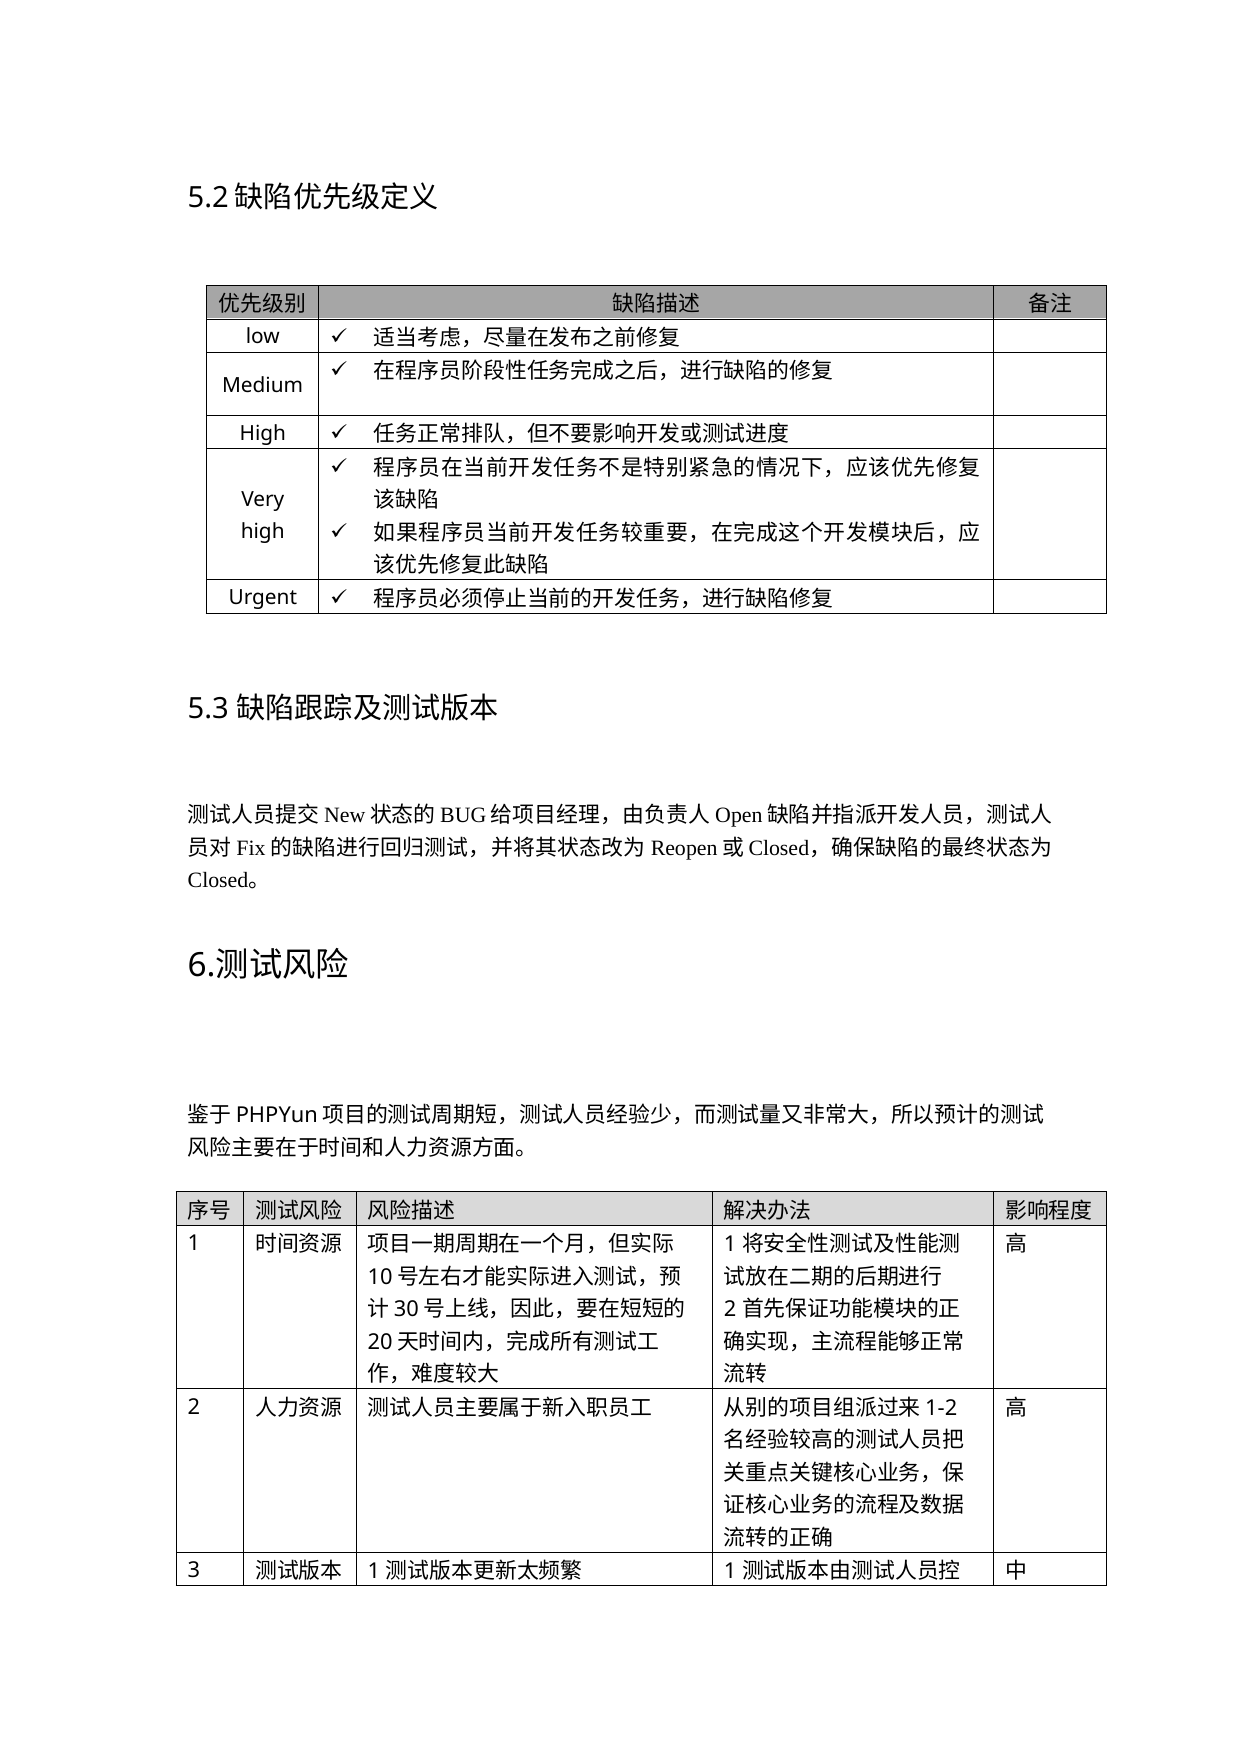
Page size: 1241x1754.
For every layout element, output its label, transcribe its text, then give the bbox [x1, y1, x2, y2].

table_cell 在程序员阶段性任务完成之后，进行缺陷的修复 [319, 353, 993, 415]
table_cell 从别的项目组派过来1-2名经验较高的测试人员把关重点关键核心业务，保证核心业务的流程及数据流转的正确 [713, 1389, 993, 1552]
table_header 解决办法 [713, 1192, 993, 1225]
table_cell Very high [207, 449, 318, 579]
subtitle 6.测试风险 [187, 929, 1053, 994]
subtitle 5.3 缺陷跟踪及测试版本 [187, 673, 1053, 738]
table_cell 时间资源 [244, 1226, 356, 1388]
table_header 测试风险 [244, 1192, 356, 1225]
table_cell 适当考虑，尽量在发布之前修复 [319, 320, 993, 352]
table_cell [357, 1553, 712, 1585]
table_header 影响程度 [994, 1192, 1106, 1225]
table_cell 2 [177, 1389, 243, 1552]
table_cell [994, 449, 1106, 579]
table_cell Medium [207, 353, 318, 415]
table_cell Urgent [207, 580, 318, 613]
table_header 备注 [994, 286, 1106, 318]
table_cell 高 [994, 1389, 1106, 1552]
table_header 优先级别 [207, 286, 318, 318]
text 鉴于PHPYun项目的测试周期短，测试人员经验少，而测试量又非常大，所以预计的测试风险主要在于时间和人力资源方面。 [187, 1097, 1053, 1162]
table_header 风险描述 [357, 1192, 712, 1225]
subtitle 5.2缺陷优先级定义 [187, 162, 1053, 227]
table_cell low [207, 320, 318, 352]
table_cell [994, 580, 1106, 613]
table_cell 1 [177, 1226, 243, 1388]
table_header 缺陷描述 [319, 286, 993, 318]
table_cell 程序员必须停止当前的开发任务，进行缺陷修复 [319, 580, 993, 613]
table_cell [994, 416, 1106, 448]
table_cell 3 [177, 1553, 243, 1585]
table_cell 任务正常排队，但不要影响开发或测试进度 [319, 416, 993, 448]
table_cell 1 将安全性测试及性能测试放在二期的后期进行 2 首先保证功能模块的正确实现，主流程能够正常流转 [713, 1226, 993, 1388]
text 测试人员提交New状态的BUG给项目经理，由负责人Open缺陷并指派开发人员，测试人员对Fix的缺陷进行回归测试，并将其状态改为Reopen或Closed，确保缺陷的最终状态为Closed。 [187, 797, 1053, 894]
table_cell 测试人员主要属于新入职员工 [357, 1389, 712, 1552]
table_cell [713, 1553, 993, 1585]
table_cell 中 [994, 1553, 1106, 1585]
table_cell 人力资源 [244, 1389, 356, 1552]
table_cell 测试版本 [244, 1553, 356, 1585]
table_cell 程序员在当前开发任务不是特别紧急的情况下，应该优先修复该缺陷 如果程序员当前开发任务较重要，在完成这个开发模块后，应该优先修复此缺陷 [319, 449, 993, 579]
table_cell 项目一期周期在一个月，但实际10号左右才能实际进入测试，预计30号上线，因此，要在短短的20天时间内，完成所有测试工作，难度较大 [357, 1226, 712, 1388]
table_cell 高 [994, 1226, 1106, 1388]
table_cell High [207, 416, 318, 448]
table_cell [994, 353, 1106, 415]
table_cell [994, 320, 1106, 352]
table_header 序号 [177, 1192, 243, 1225]
